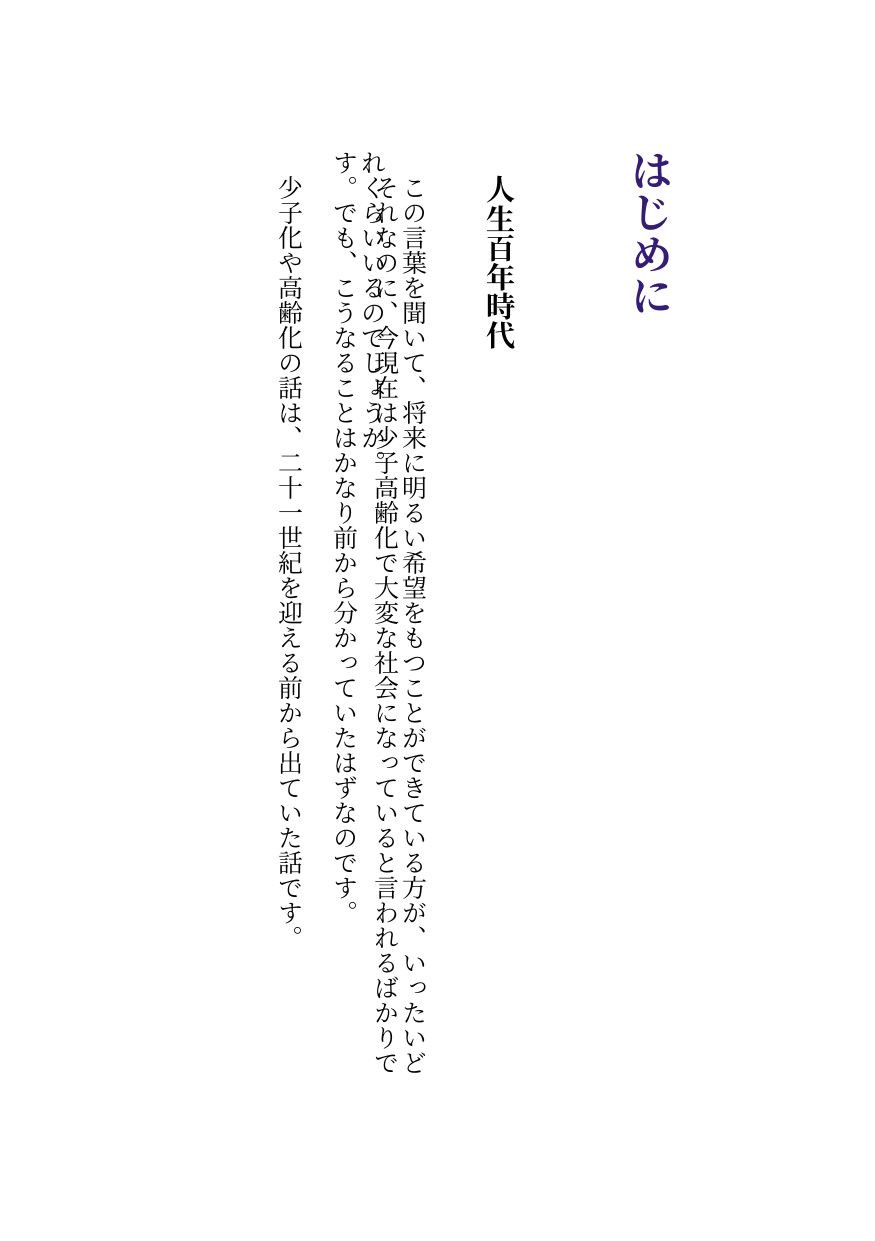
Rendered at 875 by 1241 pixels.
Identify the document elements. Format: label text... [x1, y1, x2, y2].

text それなのに、今現在は少子高齢化で大変な社会になっていると言われるばかりです。でも、こうなることはかなり前から分かっていたはずなのです。 [328, 150, 405, 1090]
text この言葉を聞いて、将来に明るい希望をもつことができている方が、いったいどれくらいいるのでしょうか。 [405, 150, 433, 1090]
subtitle はじめに [622, 150, 682, 1090]
text 人生百年時代 [480, 150, 522, 1090]
text 少子化や高齢化の話は、二十一世紀を迎える前から出ていた話です。 [273, 150, 309, 1090]
